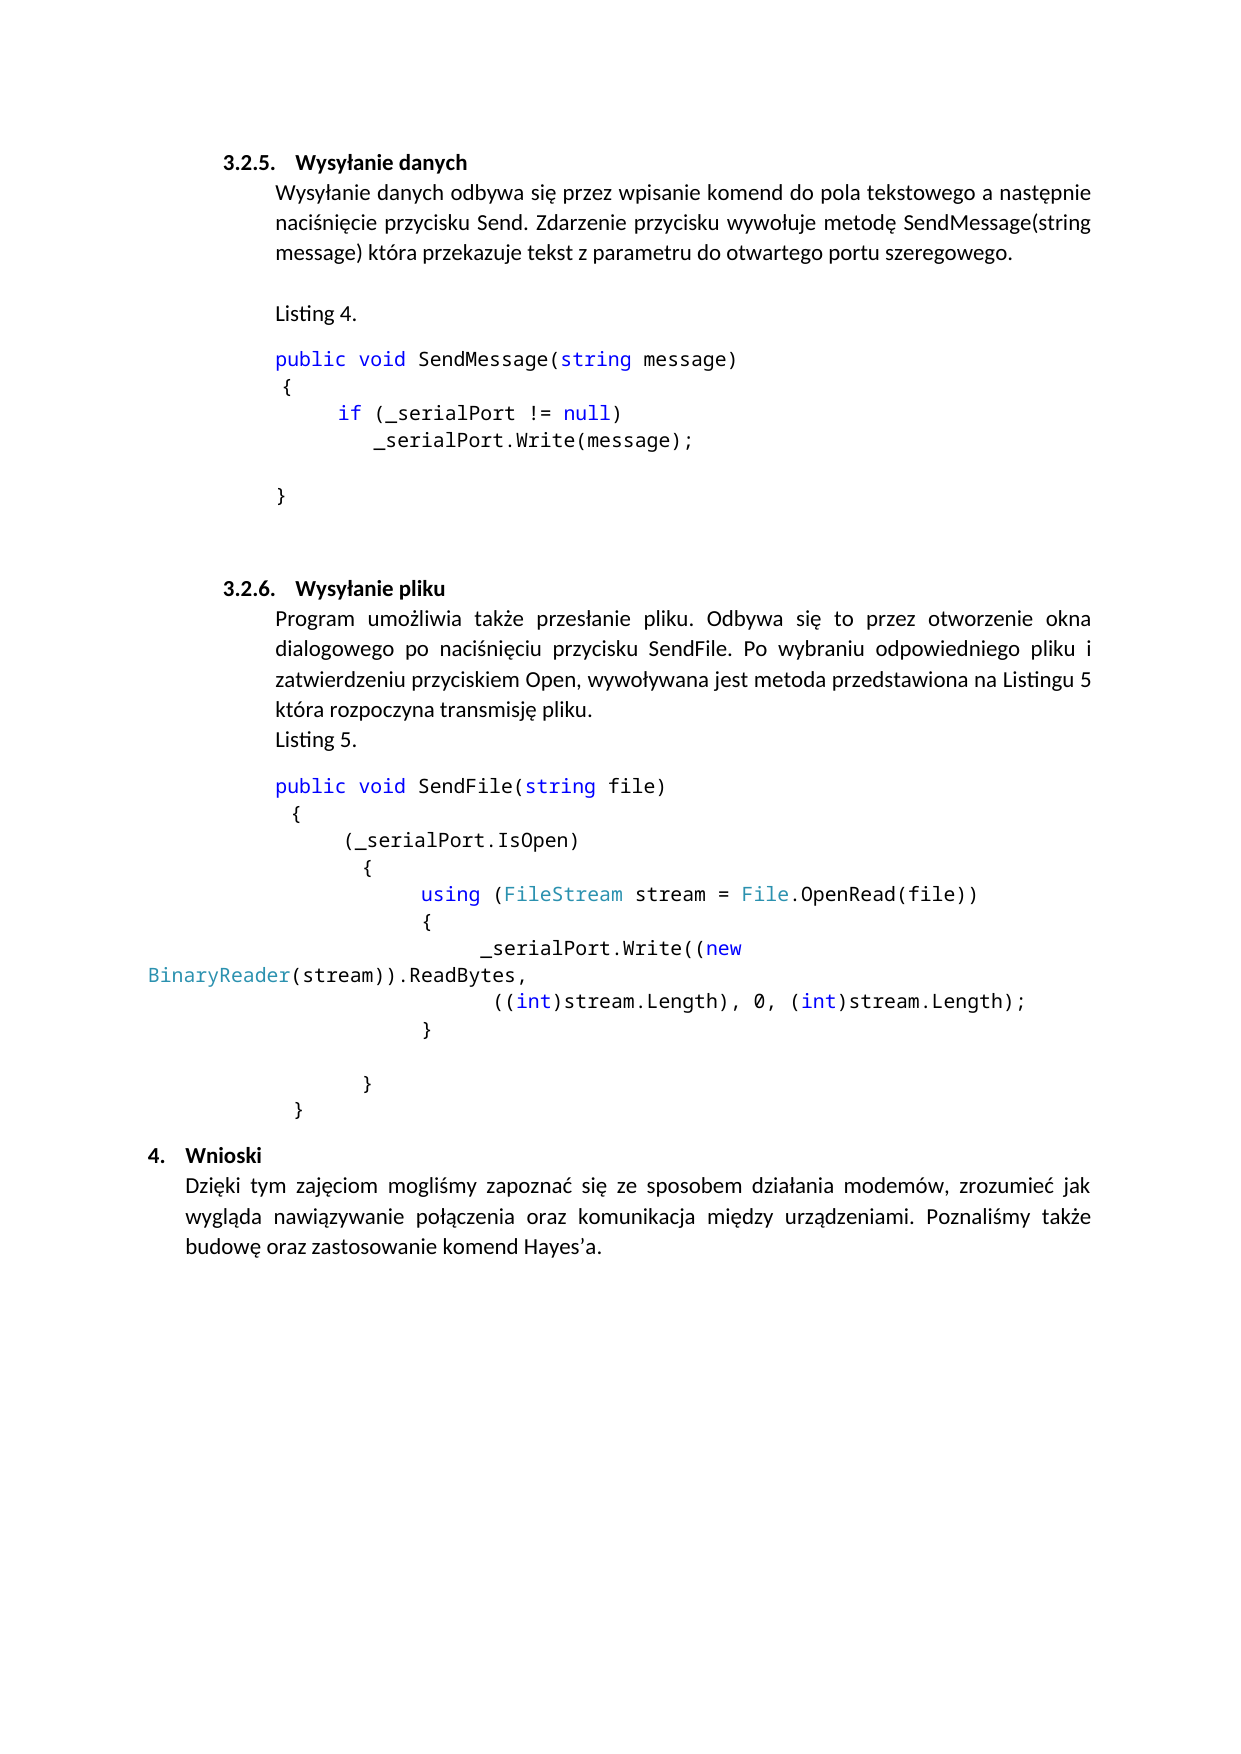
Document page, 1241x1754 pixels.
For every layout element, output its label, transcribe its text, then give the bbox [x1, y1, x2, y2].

text public void SendMessage(string message) [201, 346, 1093, 372]
text } [148, 1069, 1093, 1096]
list Program umożliwia także przesłanie pliku. Odbywa się to przez otworzenie okna dialogowego po naciśnięciu przycisku SendFile. Po wybraniu odpowiedniego pliku i zatwierdzeniu przyciskiem Open, wywoływana jest metoda przedstawiona na Listingu 5 która rozpoczyna transmisję pliku. [275, 604, 1093, 723]
list Wysyłanie pliku [223, 574, 1093, 602]
text ((int)stream.Length), 0, (int)stream.Length); [148, 988, 1093, 1015]
text (_serialPort.IsOpen) [148, 826, 1093, 853]
text { [148, 799, 1093, 826]
list Wysyłanie danych [223, 148, 1093, 176]
list Wnioski [148, 1141, 1093, 1169]
text } [221, 1096, 1093, 1123]
text { [148, 907, 1093, 934]
list Wysyłanie danych odbywa się przez wpisanie komend do pola tekstowego a następnie naciśnięcie przycisku Send. Zdarzenie przycisku wywołuje metodę SendMessage(string message) która przekazuje tekst z parametru do otwartego portu szeregowego. [275, 178, 1093, 266]
text _serialPort.Write(message); [148, 426, 1093, 453]
text if (_serialPort != null) [148, 399, 1093, 426]
text } [148, 1015, 1093, 1042]
list Listing 5. [275, 725, 1093, 753]
list Dzięki tym zajęciom mogliśmy zapoznać się ze sposobem działania modemów, zrozumieć jak wygląda nawiązywanie połączenia oraz komunikacja między urządzeniami. Poznaliśmy także budowę oraz zastosowanie komend Hayes’a. [185, 1172, 1093, 1260]
text public void SendFile(string file) [201, 772, 1093, 799]
list } [275, 481, 1093, 508]
text { [148, 853, 1093, 880]
text using (FileStream stream = File.OpenRead(file)) [148, 880, 1093, 907]
text { [148, 372, 1093, 399]
text _serialPort.Write((new BinaryReader(stream)).ReadBytes, [148, 934, 1093, 988]
list Listing 4. [275, 299, 1093, 327]
